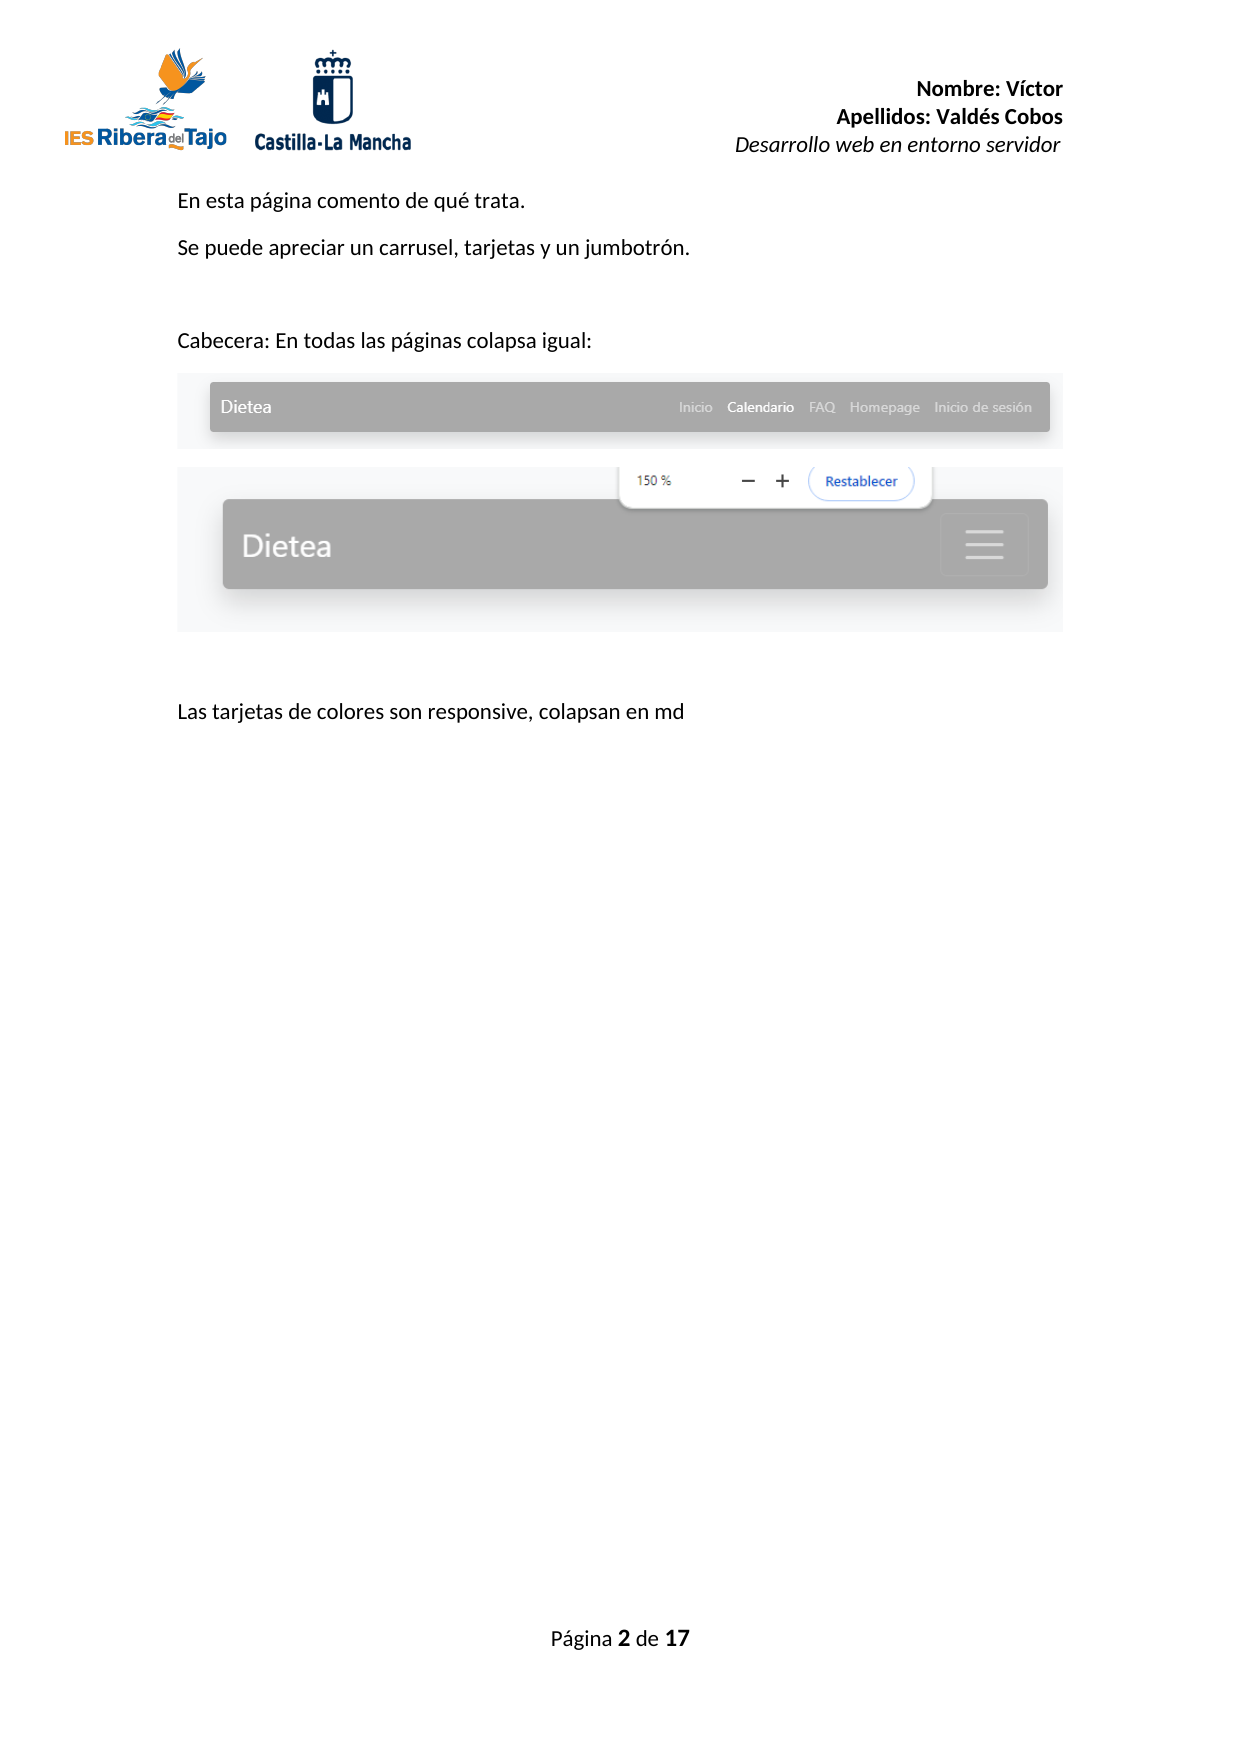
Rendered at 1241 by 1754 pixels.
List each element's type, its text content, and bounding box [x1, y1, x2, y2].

text En esta página comento de qué trata. [177, 186, 1063, 214]
picture [177, 373, 1063, 449]
text Las tarjetas de colores son responsive, colapsan en md [177, 697, 1063, 726]
picture [65, 48, 227, 151]
text Se puede apreciar un carrusel, tarjetas y un jumbotrón. [177, 233, 1063, 261]
picture [177, 467, 1063, 632]
text Cabecera: En todas las páginas colapsa igual: [177, 326, 1063, 354]
picture [233, 37, 432, 167]
